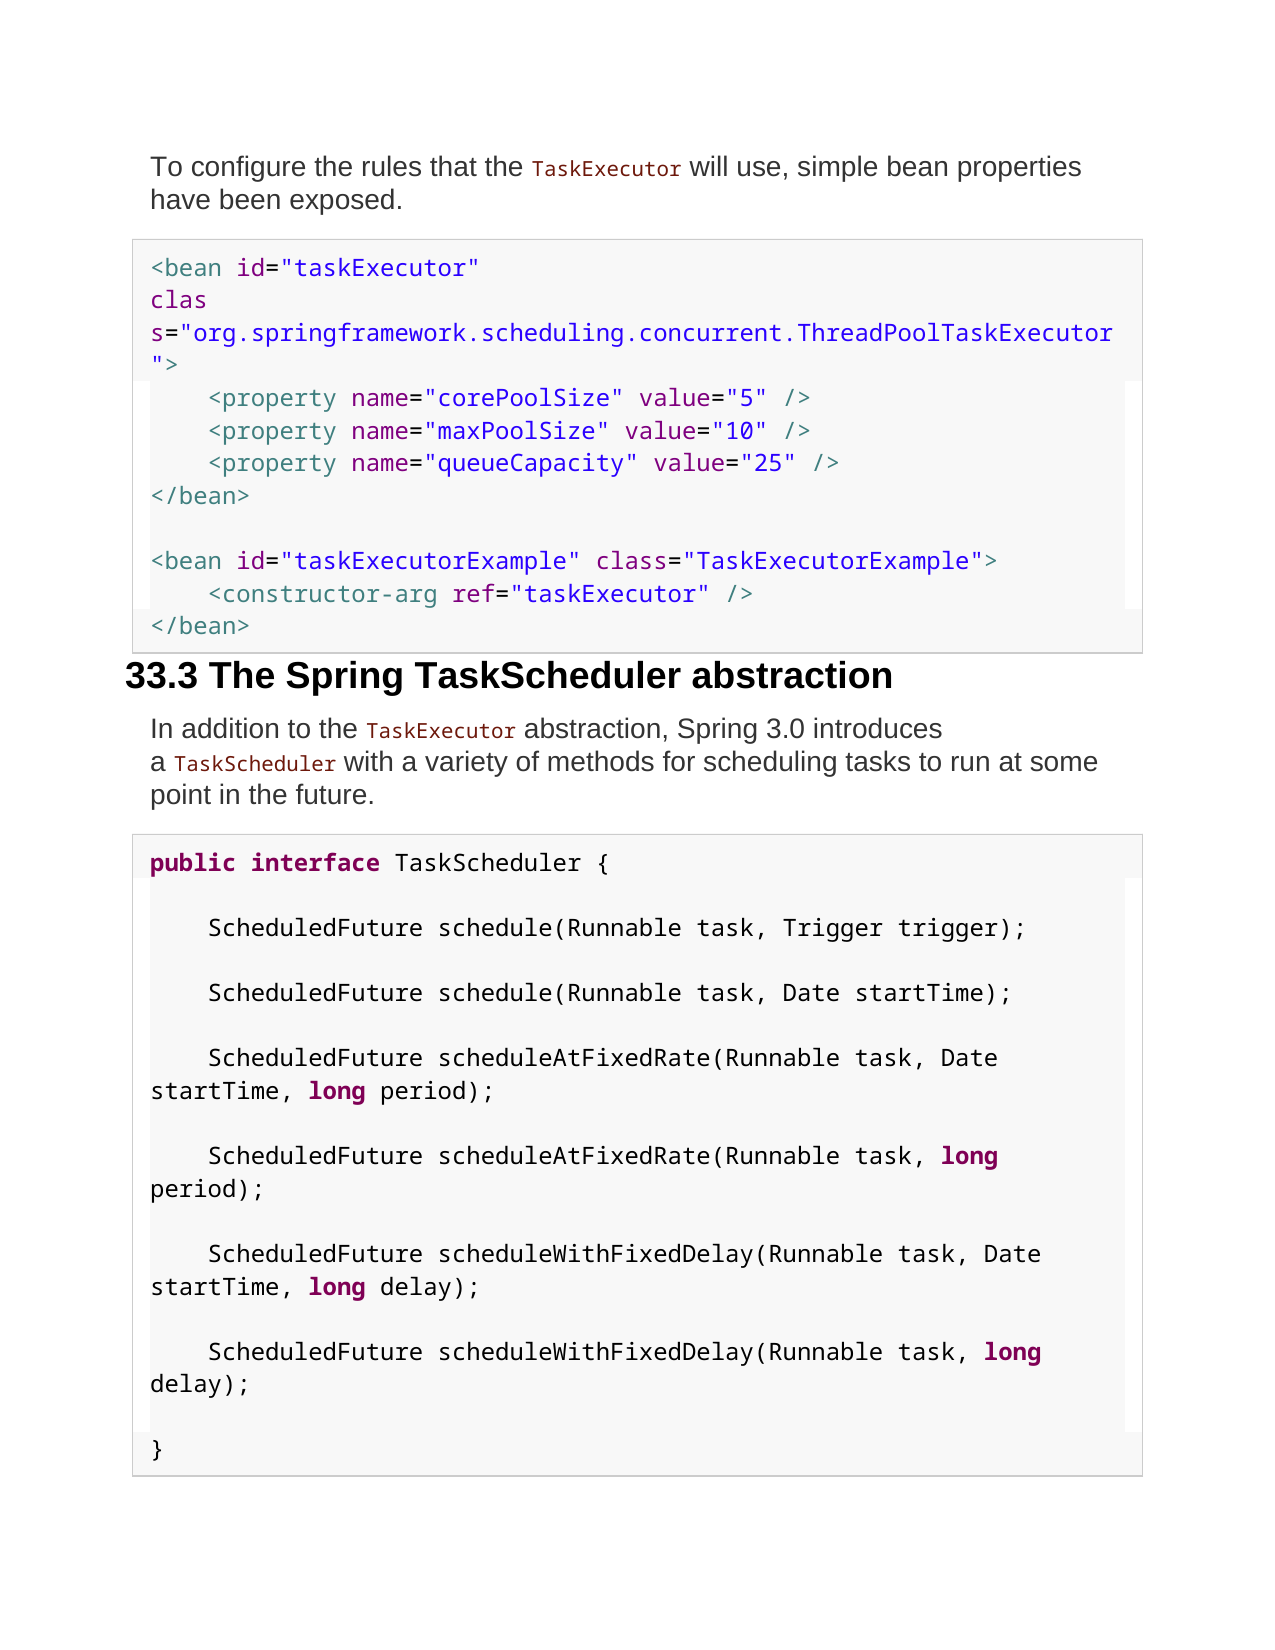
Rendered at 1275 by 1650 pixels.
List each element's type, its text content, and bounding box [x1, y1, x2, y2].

text 33.3 The Spring TaskScheduler abstraction [125, 654, 1125, 697]
text ScheduledFuture schedule(Runnable task, Date startTime); [150, 976, 1125, 1008]
text In addition to the TaskExecutor abstraction, Spring 3.0 introduces a TaskScheduler with a variety of methods for scheduling tasks to run at some point in the future. [150, 712, 1125, 810]
text ScheduledFuture scheduleWithFixedDelay(Runnable task, Date startTime, long delay); [150, 1237, 1125, 1302]
text <constructor-arg ref="taskExecutor" /> [150, 576, 1125, 597]
text <bean id="taskExecutor" class="org.springframework.scheduling.concurrent.ThreadPoolTaskExecutor"> [133, 240, 1142, 381]
text public interface TaskScheduler { [133, 835, 1142, 878]
text <property name="queueCapacity" value="25" /> [150, 446, 1125, 479]
text To configure the rules that the TaskExecutor will use, simple bean properties have been exposed. [150, 150, 1125, 215]
text </bean> [150, 479, 1125, 511]
text <property name="corePoolSize" value="5" /> [150, 381, 1125, 413]
text ScheduledFuture scheduleWithFixedDelay(Runnable task, long delay); [150, 1334, 1125, 1400]
text <bean id="taskExecutorExample" class="TaskExecutorExample"> [150, 544, 1125, 576]
text } [133, 1420, 1142, 1475]
text ScheduledFuture schedule(Runnable task, Trigger trigger); [150, 911, 1125, 943]
text </bean> [133, 597, 1142, 652]
text ScheduledFuture scheduleAtFixedRate(Runnable task, Date startTime, long period); [150, 1041, 1125, 1106]
text ScheduledFuture scheduleAtFixedRate(Runnable task, long period); [150, 1139, 1125, 1204]
text <property name="maxPoolSize" value="10" /> [150, 413, 1125, 446]
